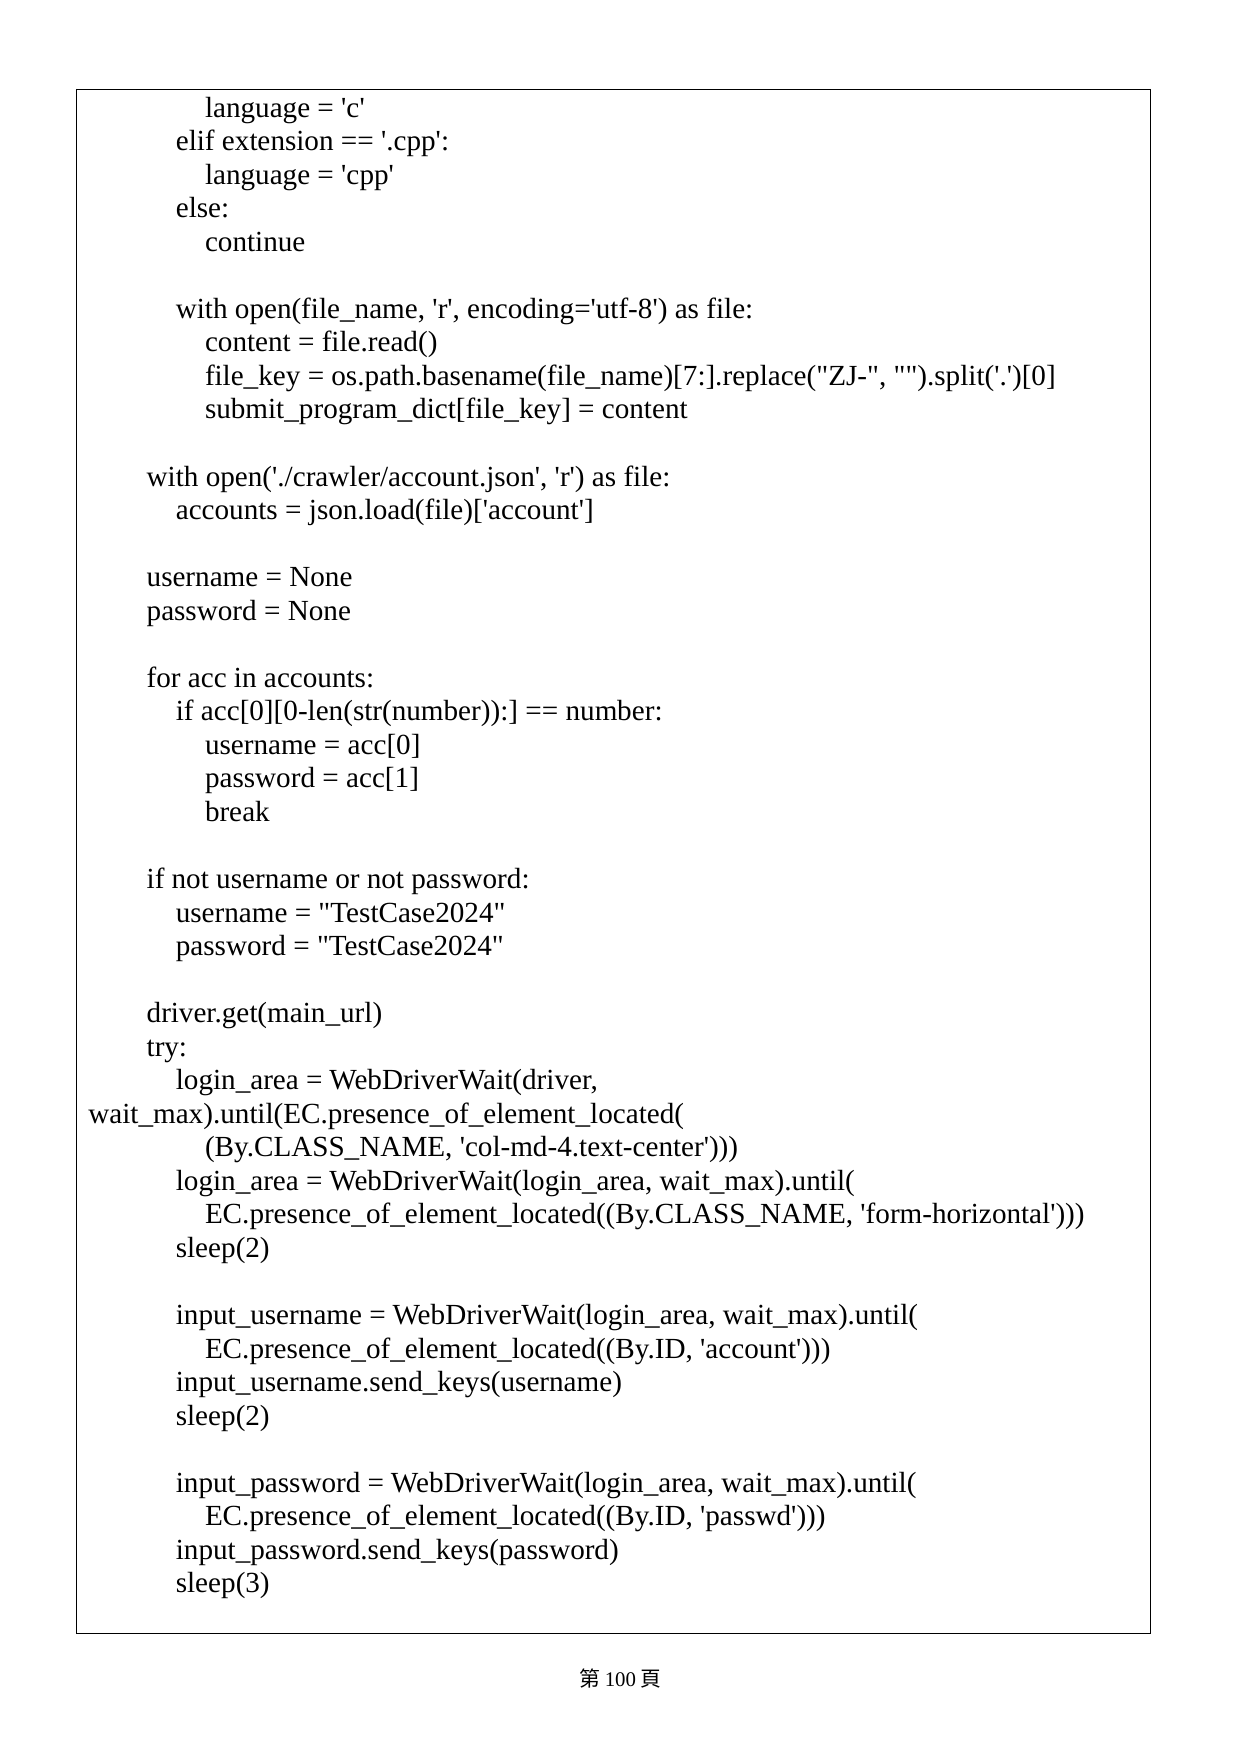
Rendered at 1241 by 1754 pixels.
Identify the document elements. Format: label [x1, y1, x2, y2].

table_cell [77, 90, 1150, 1633]
